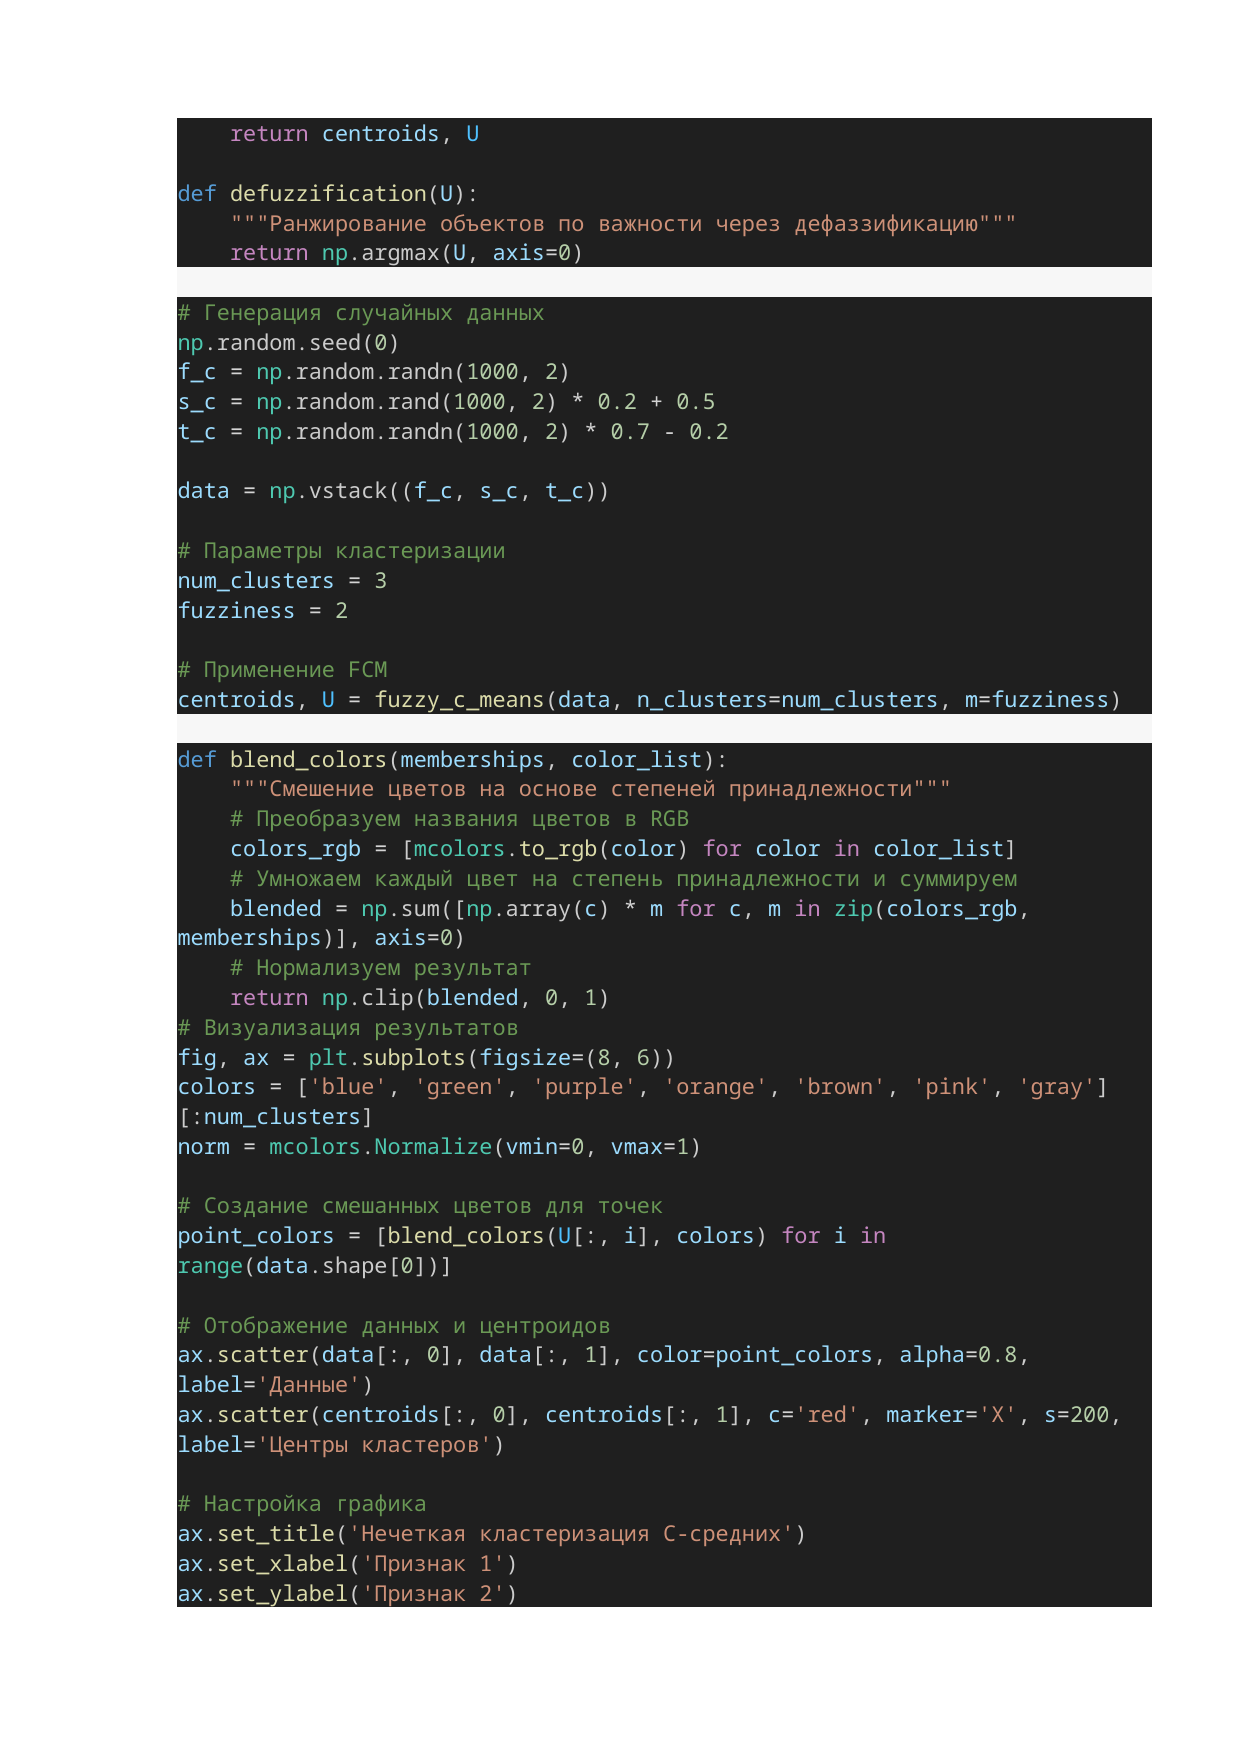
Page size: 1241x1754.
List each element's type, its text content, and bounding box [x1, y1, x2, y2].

text ax.set_xlabel('Признак 1') [177, 1548, 1152, 1578]
text # Создание смешанных цветов для точек [177, 1190, 1152, 1220]
text """Ранжирование объектов по важности через дефаззификацию""" [177, 207, 1152, 237]
text # Настройка графика [177, 1488, 1152, 1518]
text blended = np.sum([np.array(c) * m for c, m in zip(colors_rgb, memberships)], axis=0) [177, 892, 1152, 952]
text # Нормализуем результат [177, 952, 1152, 982]
text t_c = np.random.randn(1000, 2) * 0.7 - 0.2 [177, 416, 1152, 446]
text # Параметры кластеризации [177, 535, 1152, 565]
text return np.argmax(U, axis=0) [177, 237, 1152, 267]
text ax.scatter(centroids[:, 0], centroids[:, 1], c='red', marker='X', s=200, label='Центры кластеров') [177, 1399, 1152, 1458]
text ax.scatter(data[:, 0], data[:, 1], color=point_colors, alpha=0.8, label='Данные') [177, 1339, 1152, 1399]
text # Преобразуем названия цветов в RGB [177, 803, 1152, 833]
text ax.set_title('Нечеткая кластеризация C-средних') [177, 1518, 1152, 1548]
text """Смешение цветов на основе степеней принадлежности""" [177, 773, 1152, 803]
text # Визуализация результатов [177, 1012, 1152, 1041]
text num_clusters = 3 [177, 565, 1152, 595]
text ax.set_ylabel('Признак 2') [177, 1578, 1152, 1607]
text return centroids, U [177, 118, 1152, 148]
text f_c = np.random.randn(1000, 2) [177, 356, 1152, 386]
text centroids, U = fuzzy_c_means(data, n_clusters=num_clusters, m=fuzziness) [177, 684, 1152, 714]
text # Применение FCM [177, 654, 1152, 684]
text return np.clip(blended, 0, 1) [177, 982, 1152, 1012]
text def blend_colors(memberships, color_list): [177, 743, 1152, 773]
text # Умножаем каждый цвет на степень принадлежности и суммируем [177, 863, 1152, 892]
text data = np.vstack((f_c, s_c, t_c)) [177, 476, 1152, 505]
text fuzziness = 2 [177, 595, 1152, 624]
text def defuzzification(U): [177, 178, 1152, 207]
text point_colors = [blend_colors(U[:, i], colors) for i in range(data.shape[0])] [177, 1220, 1152, 1280]
text colors = ['blue', 'green', 'purple', 'orange', 'brown', 'pink', 'gray'][:num_clusters] [177, 1071, 1152, 1131]
text # Отображение данных и центроидов [177, 1309, 1152, 1339]
text colors_rgb = [mcolors.to_rgb(color) for color in color_list] [177, 833, 1152, 863]
text np.random.seed(0) [177, 327, 1152, 356]
text s_c = np.random.rand(1000, 2) * 0.2 + 0.5 [177, 386, 1152, 416]
text norm = mcolors.Normalize(vmin=0, vmax=1) [177, 1131, 1152, 1161]
text # Генерация случайных данных [177, 297, 1152, 327]
text fig, ax = plt.subplots(figsize=(8, 6)) [177, 1041, 1152, 1071]
